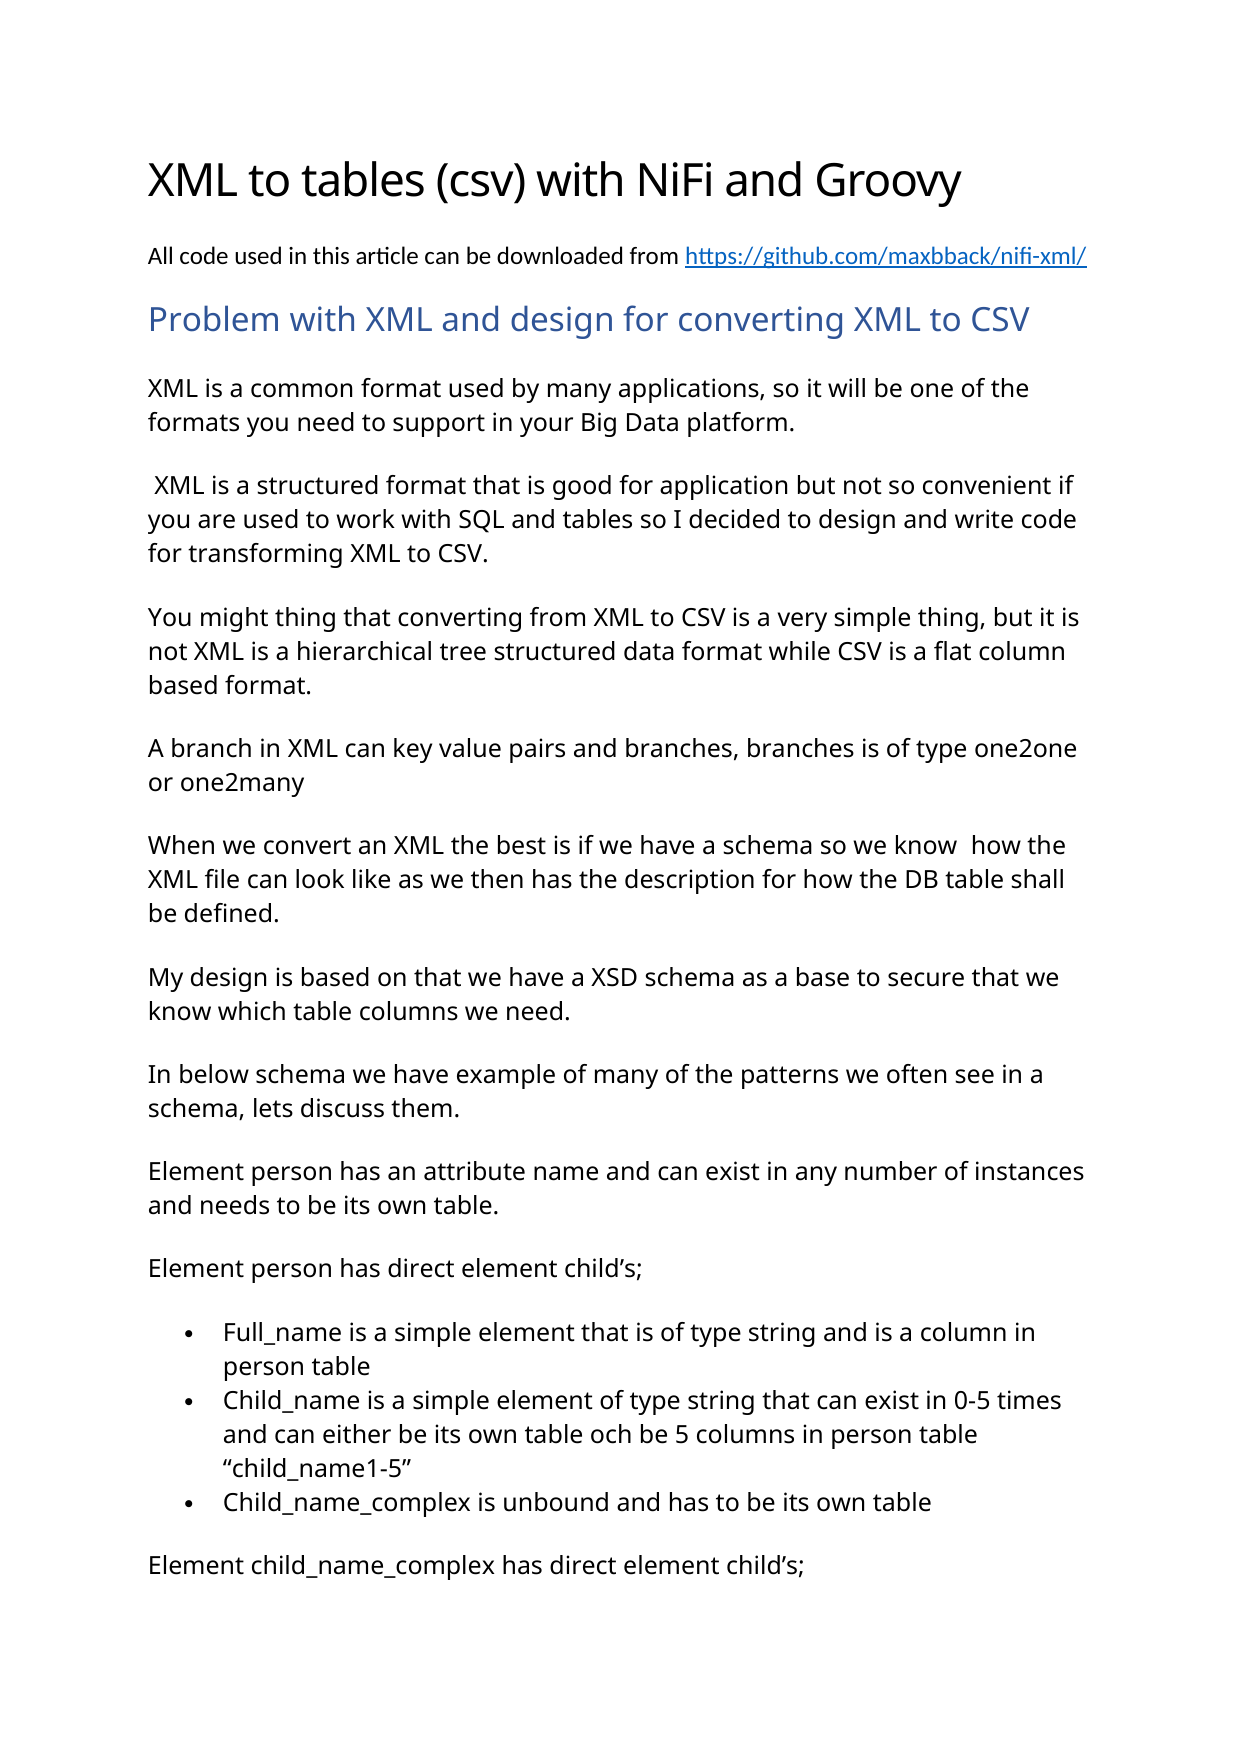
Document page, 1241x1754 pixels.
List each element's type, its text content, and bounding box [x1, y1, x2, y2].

text In below schema we have example of many of the patterns we often see in a schema, lets discuss them. [148, 1057, 1093, 1125]
subtitle Problem with XML and design for converting XML to CSV [148, 296, 1093, 341]
list Child_name_complex is unbound and has to be its own table [185, 1485, 1093, 1519]
list Child_name is a simple element of type string that can exist in 0-5 times and can either be its own table och be 5 columns in person table “child_name1-5” [185, 1382, 1093, 1485]
list Full_name is a simple element that is of type string and is a column in person table [185, 1314, 1093, 1382]
text You might thing that converting from XML to CSV is a very simple thing, but it is not XML is a hierarchical tree structured data format while CSV is a flat column based format. [148, 599, 1093, 701]
text All code used in this article can be downloaded from https://github.com/maxbback/nifi-xml/ [148, 241, 1093, 271]
text XML is a structured format that is good for application but not so convenient if you are used to work with SQL and tables so I decided to design and write code for transforming XML to CSV. [148, 468, 1093, 570]
text Element person has direct element child’s; [148, 1251, 1093, 1285]
title XML to tables (csv) with NiFi and Groovy [148, 148, 1093, 210]
text A branch in XML can key value pairs and branches, branches is of type one2one or one2many [148, 731, 1093, 799]
text Element person has an attribute name and can exist in any number of instances and needs to be its own table. [148, 1154, 1093, 1222]
text My design is based on that we have a XSD schema as a base to secure that we know which table columns we need. [148, 959, 1093, 1027]
text Element child_name_complex has direct element child’s; [148, 1548, 1093, 1582]
text When we convert an XML the best is if we have a schema so we know how the XML file can look like as we then has the description for how the DB table shall be defined. [148, 828, 1093, 930]
text XML is a common format used by many applications, so it will be one of the formats you need to support in your Big Data platform. [148, 371, 1093, 439]
